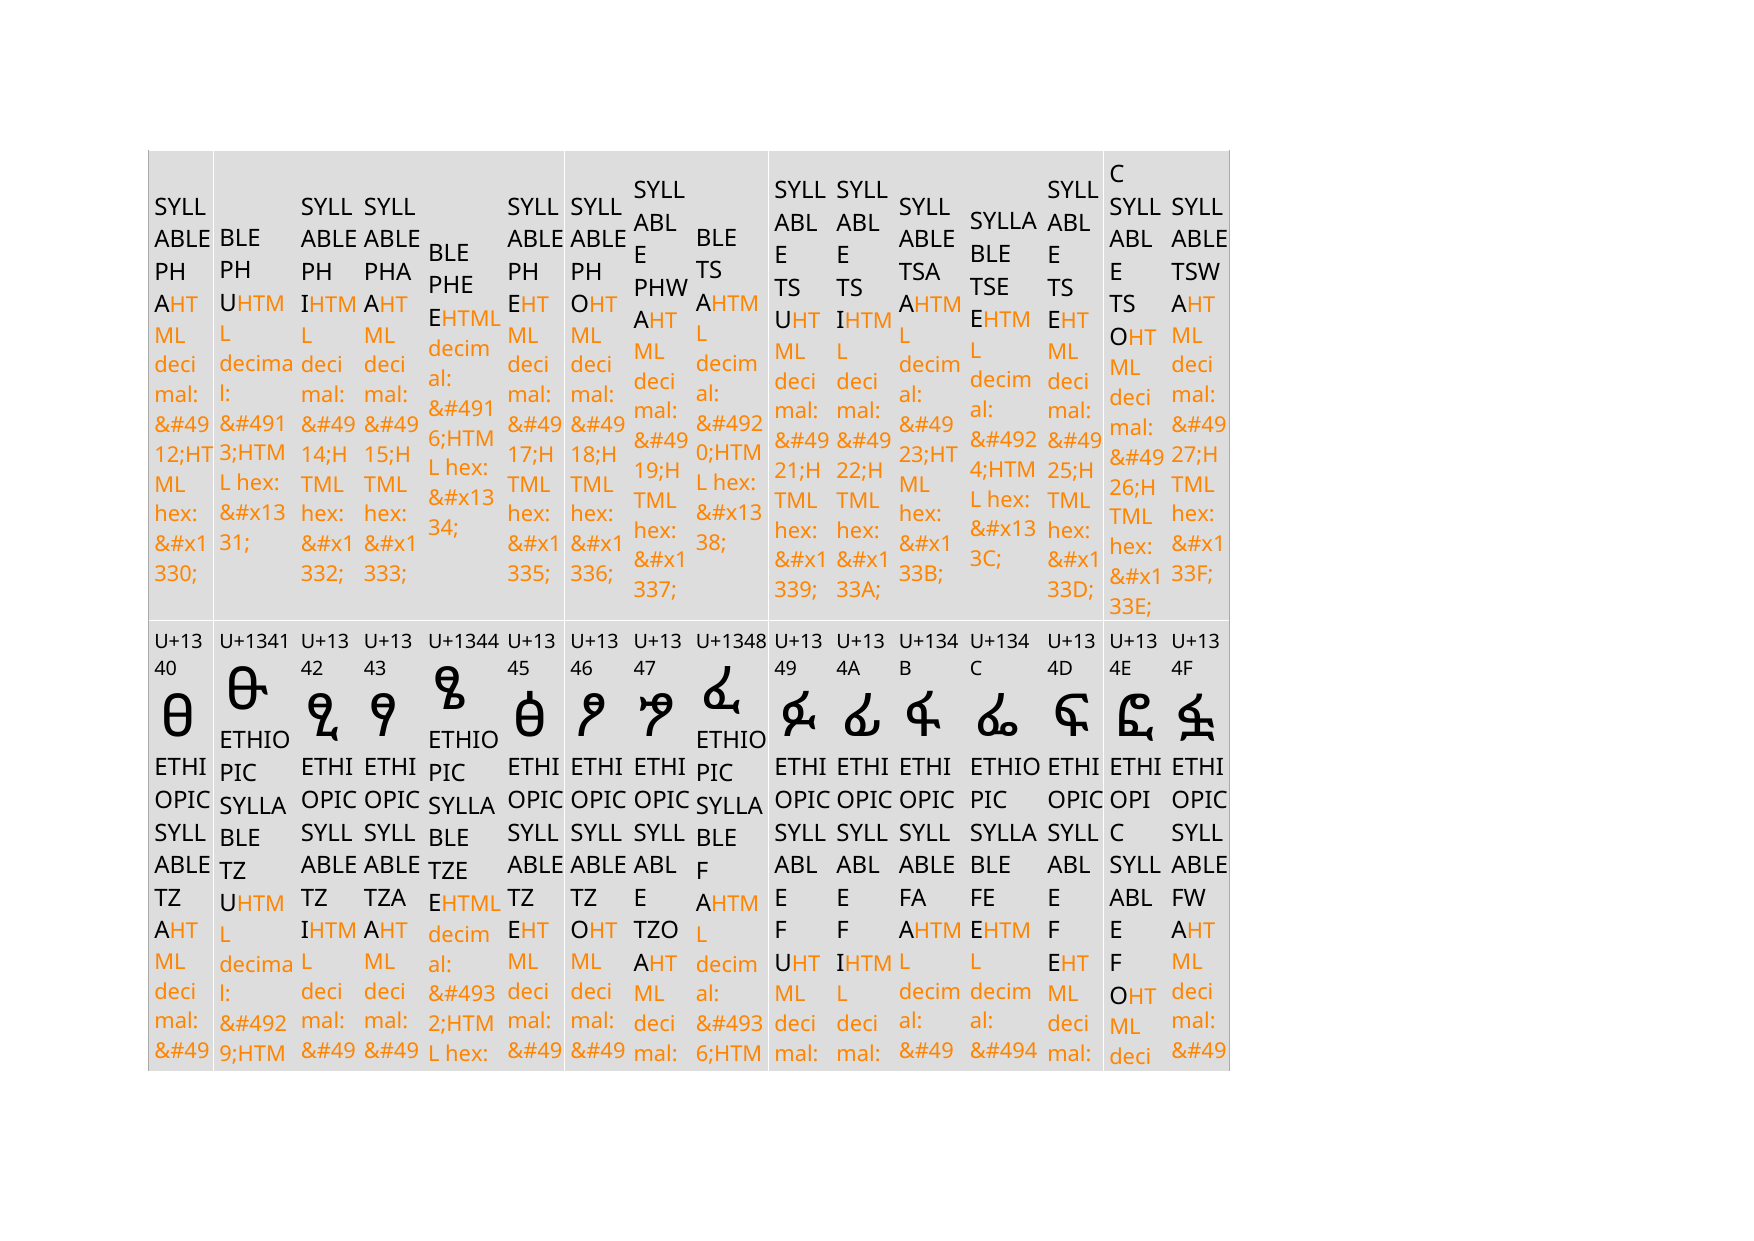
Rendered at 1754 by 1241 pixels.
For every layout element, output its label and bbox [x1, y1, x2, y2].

table_cell [769, 151, 831, 620]
table_cell [1166, 151, 1229, 620]
table_cell [565, 151, 628, 620]
table_cell [501, 151, 564, 620]
table_cell [1104, 621, 1166, 1071]
table_cell [358, 621, 422, 1071]
table_cell [893, 151, 964, 620]
table_cell [831, 151, 893, 620]
table_cell [831, 621, 893, 1071]
table_cell [893, 621, 964, 1071]
table_cell [628, 151, 690, 620]
table_cell [214, 621, 295, 1071]
table_cell [565, 621, 628, 1071]
table_cell [964, 151, 1041, 620]
table_cell [1041, 151, 1103, 620]
table_cell [295, 621, 358, 1071]
table_cell [358, 151, 422, 620]
table_cell [690, 621, 768, 1071]
table_cell [964, 621, 1041, 1071]
table_cell [501, 621, 564, 1071]
table_cell [1104, 151, 1166, 620]
table_cell [690, 151, 768, 620]
table_cell [422, 621, 501, 1071]
table_cell [1166, 621, 1229, 1071]
table_cell [1041, 621, 1103, 1071]
table_cell [769, 621, 831, 1071]
table_cell [422, 151, 501, 620]
table_cell [295, 151, 358, 620]
table_cell [149, 151, 213, 620]
table_cell [214, 151, 295, 620]
table_cell [628, 621, 690, 1071]
table_cell [149, 621, 213, 1071]
